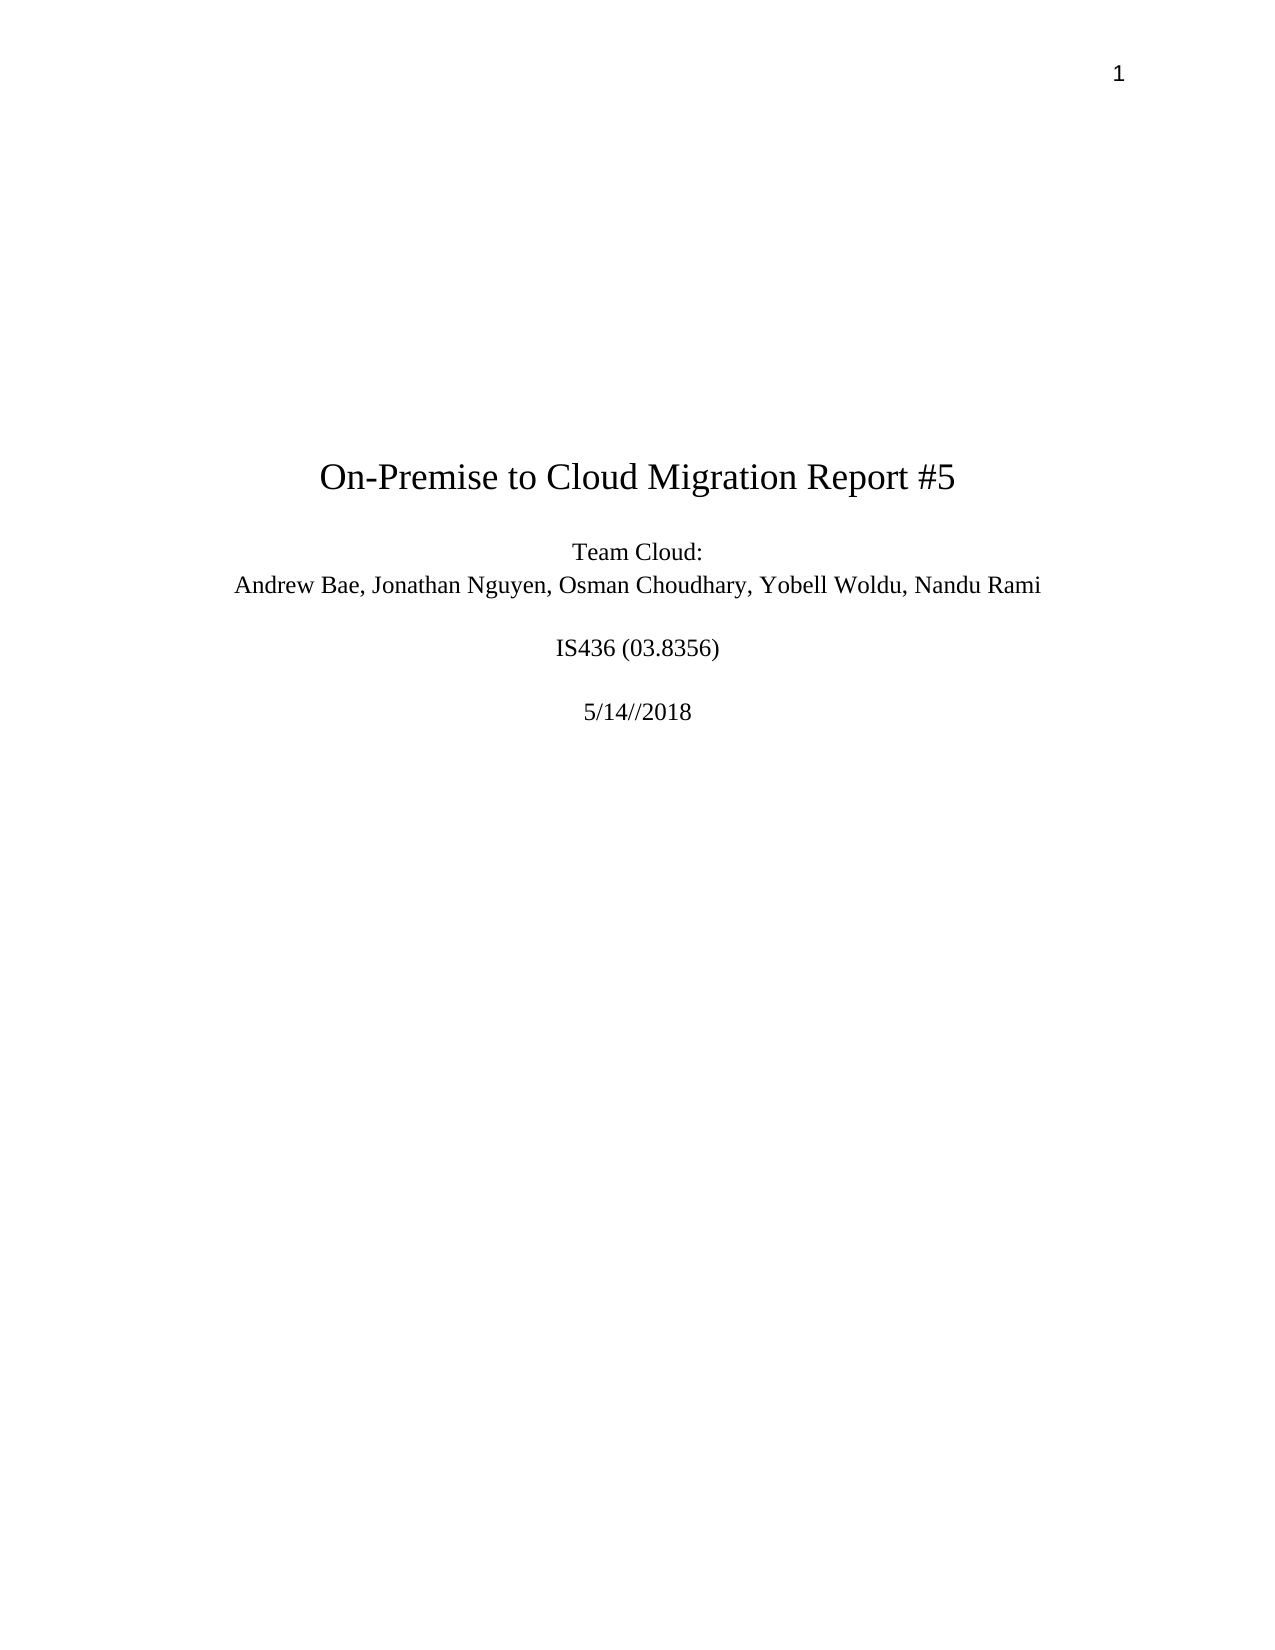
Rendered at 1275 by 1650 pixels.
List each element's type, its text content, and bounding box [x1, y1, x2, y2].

text IS436 (03.8356) [150, 633, 1125, 662]
text 5/14//2018 [150, 697, 1125, 726]
text Andrew Bae, Jonathan Nguyen, Osman Choudhary, Yobell Woldu, Nandu Rami [150, 570, 1125, 599]
text Team Cloud: [150, 537, 1125, 566]
text On-Premise to Cloud Migration Report #5 [150, 455, 1125, 498]
